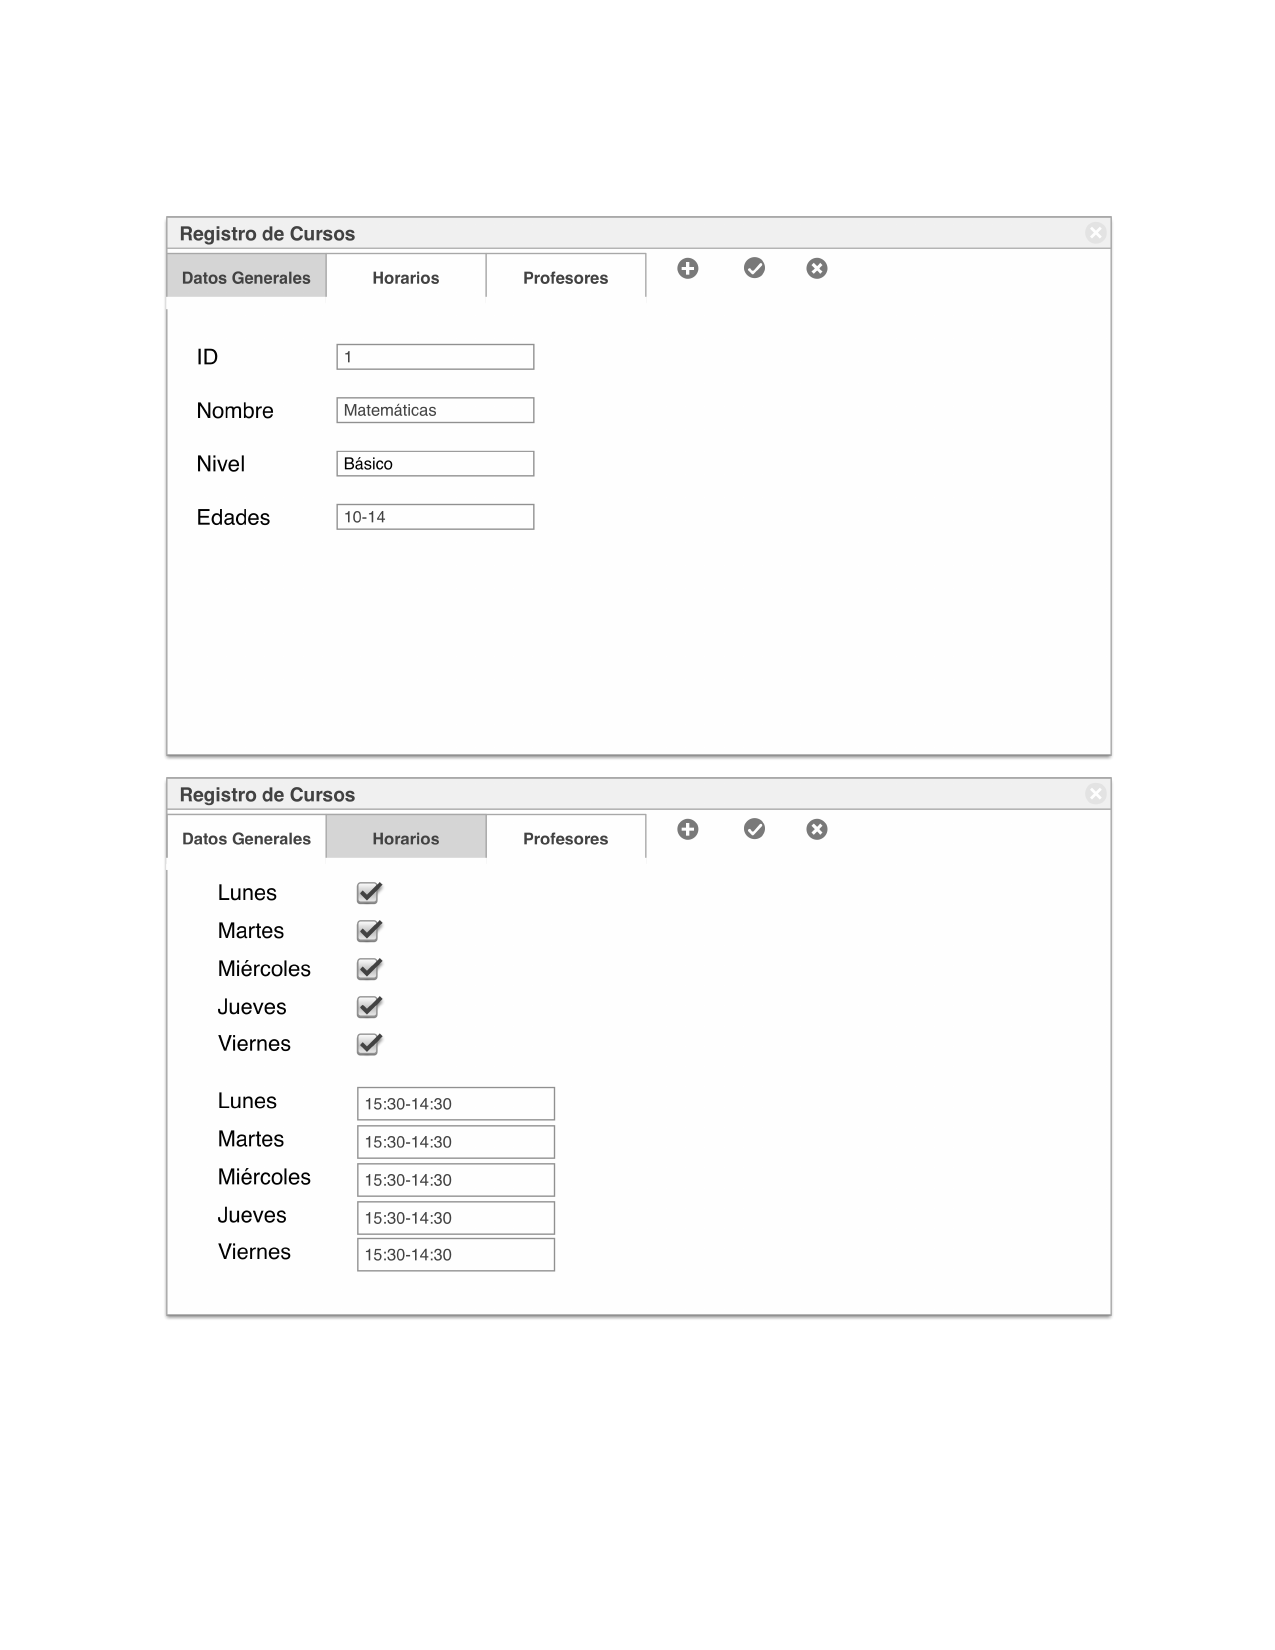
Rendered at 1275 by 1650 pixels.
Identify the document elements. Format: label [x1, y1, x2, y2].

picture [150, 202, 1126, 1330]
